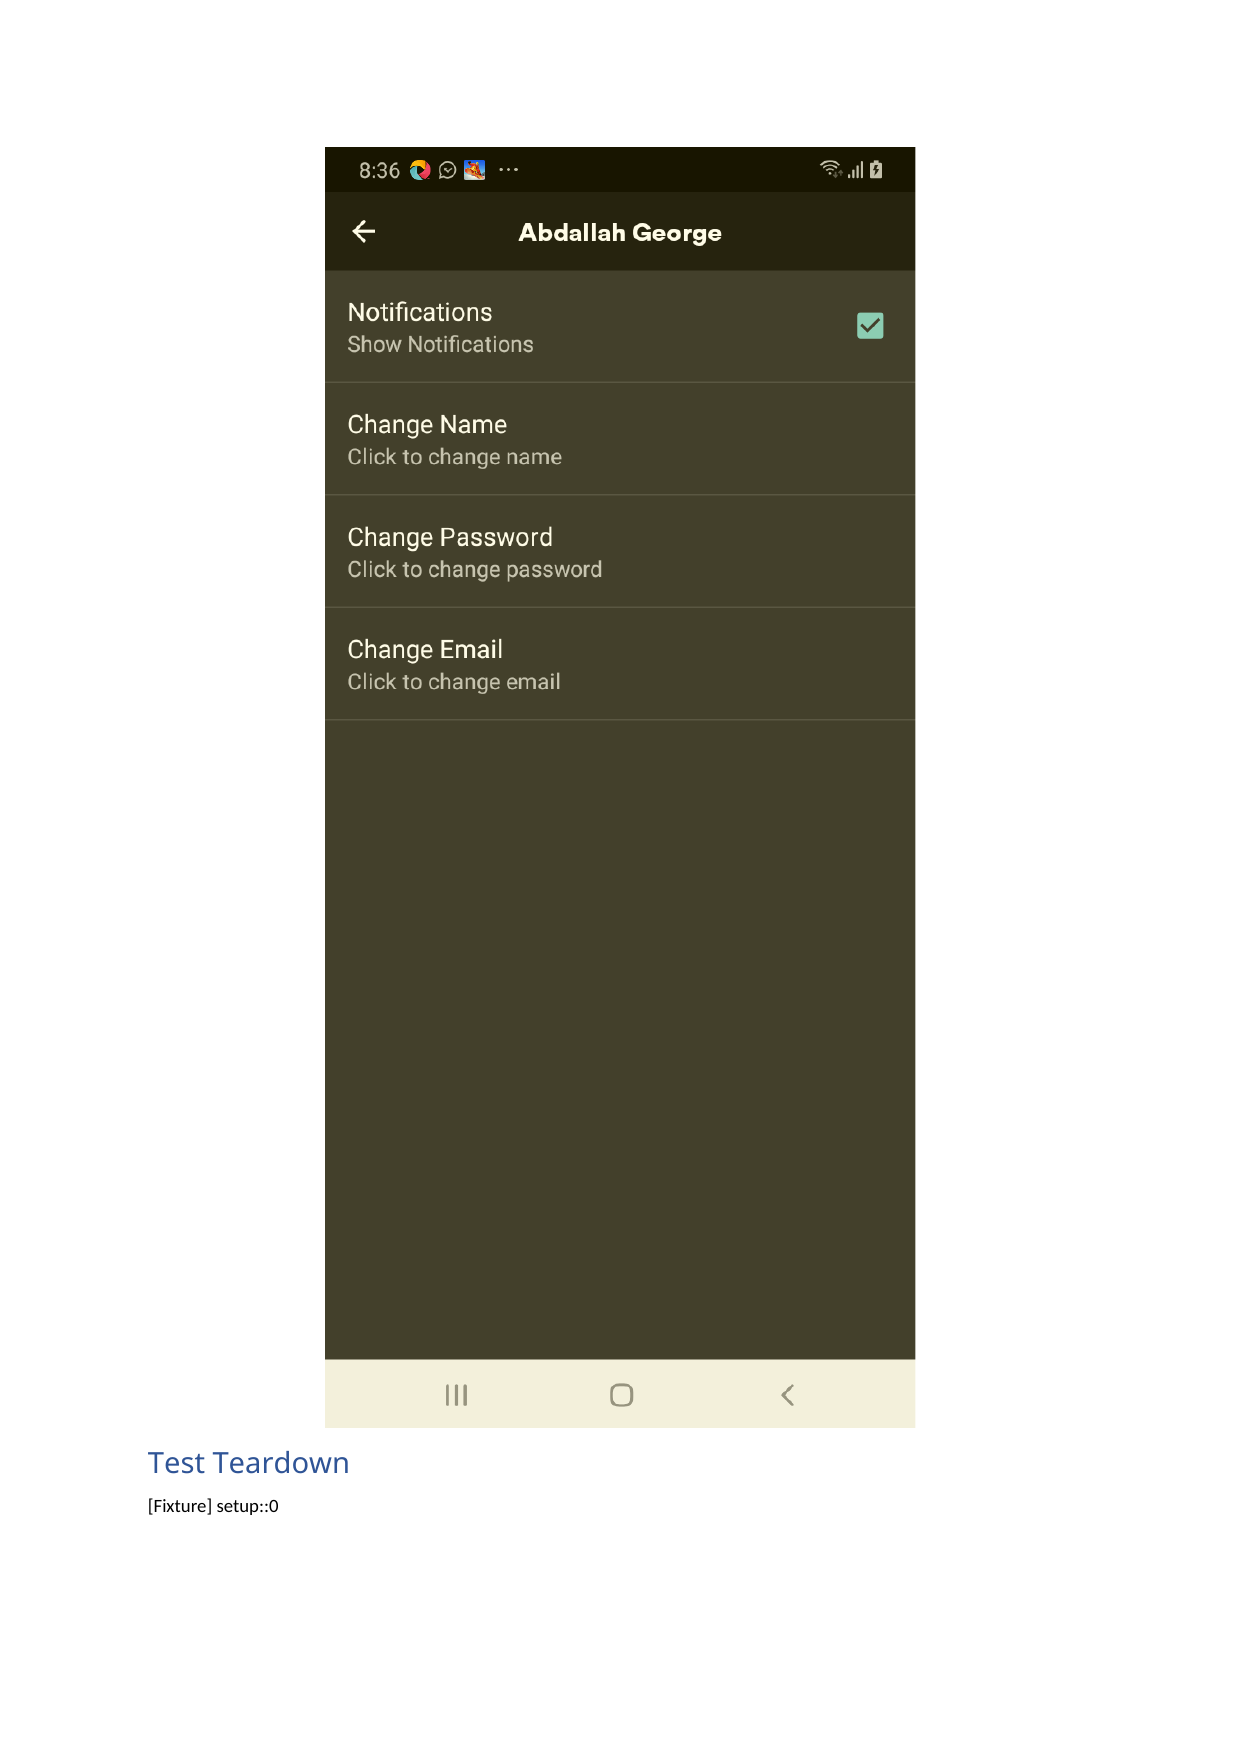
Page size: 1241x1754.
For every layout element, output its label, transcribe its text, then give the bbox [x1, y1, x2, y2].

text [Fixture] setup::0 [148, 1494, 1093, 1517]
subtitle Test Teardown [148, 1442, 1093, 1482]
picture [325, 147, 916, 1428]
